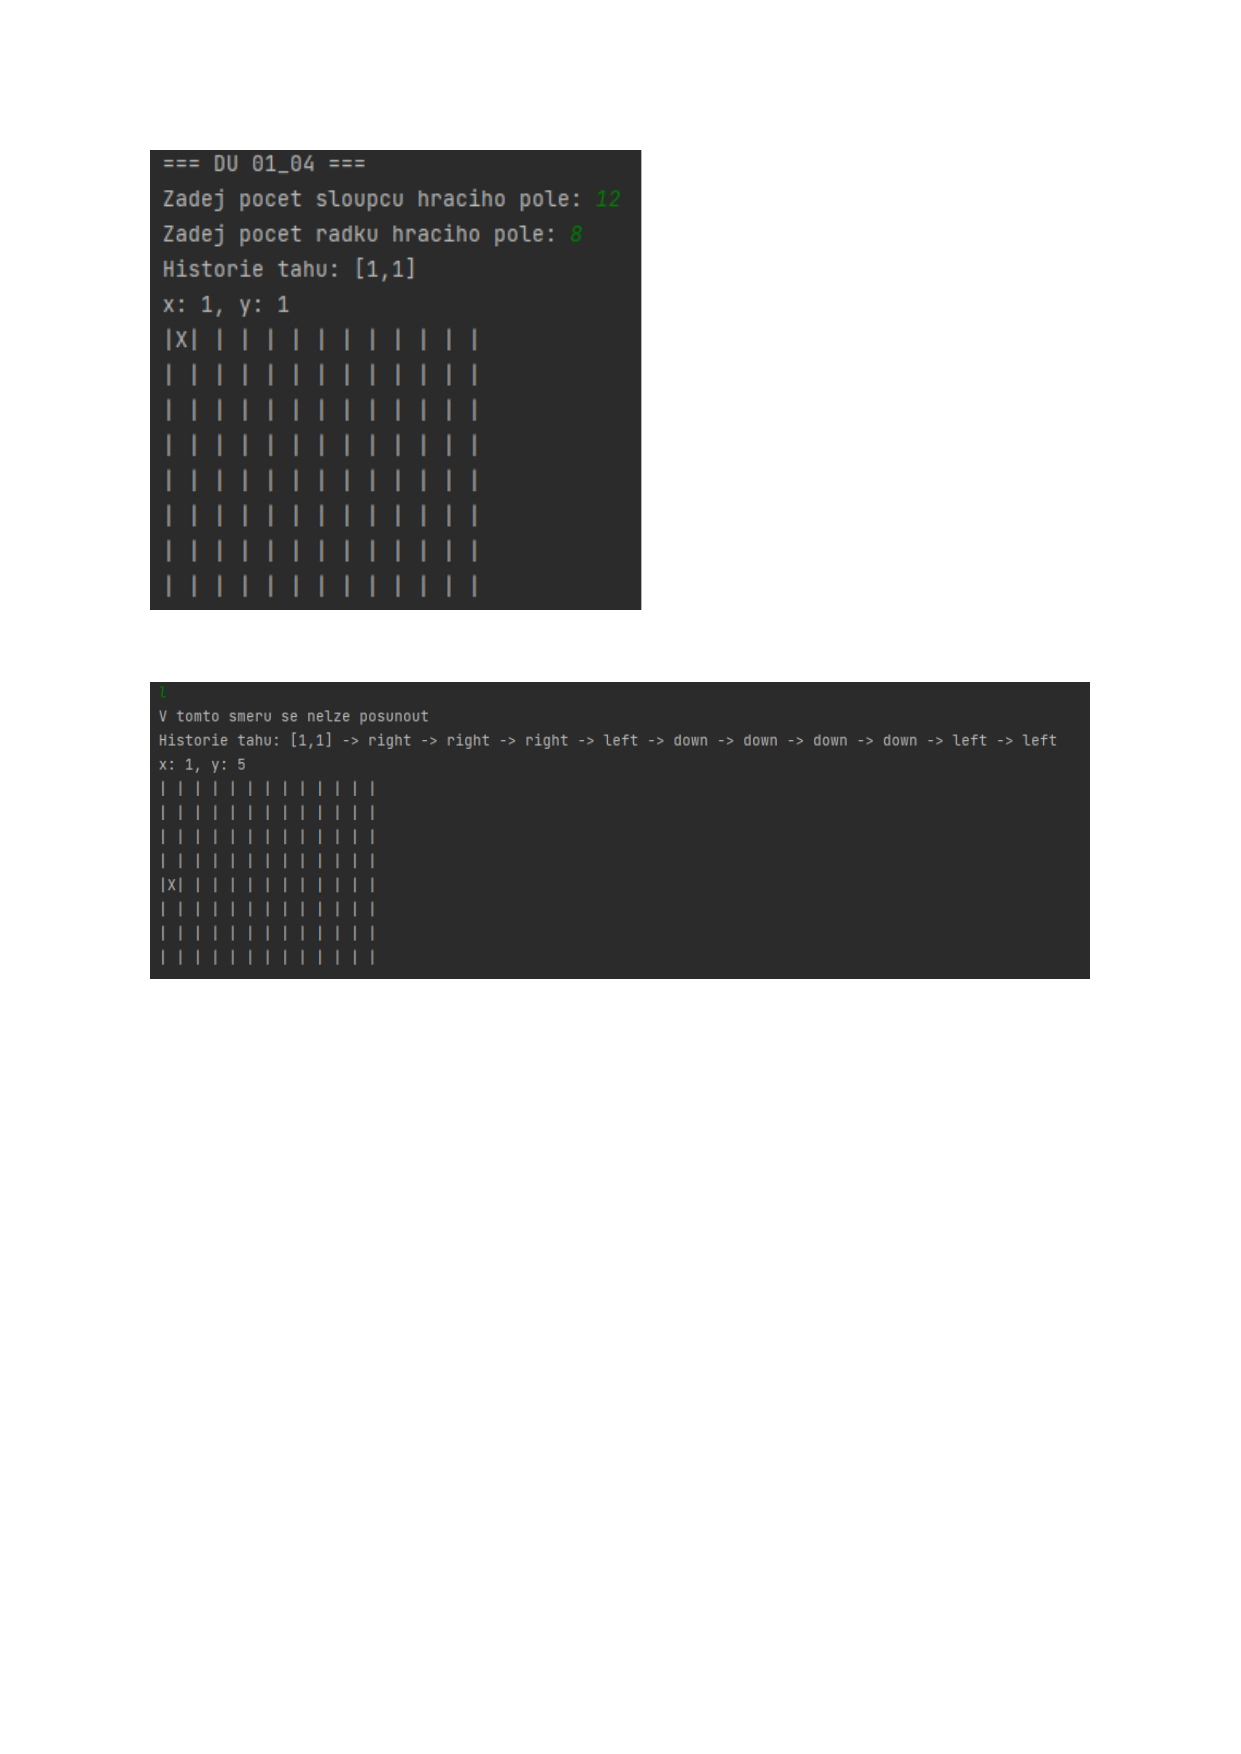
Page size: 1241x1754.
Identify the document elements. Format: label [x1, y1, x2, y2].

picture [150, 682, 1090, 979]
picture [150, 150, 642, 610]
